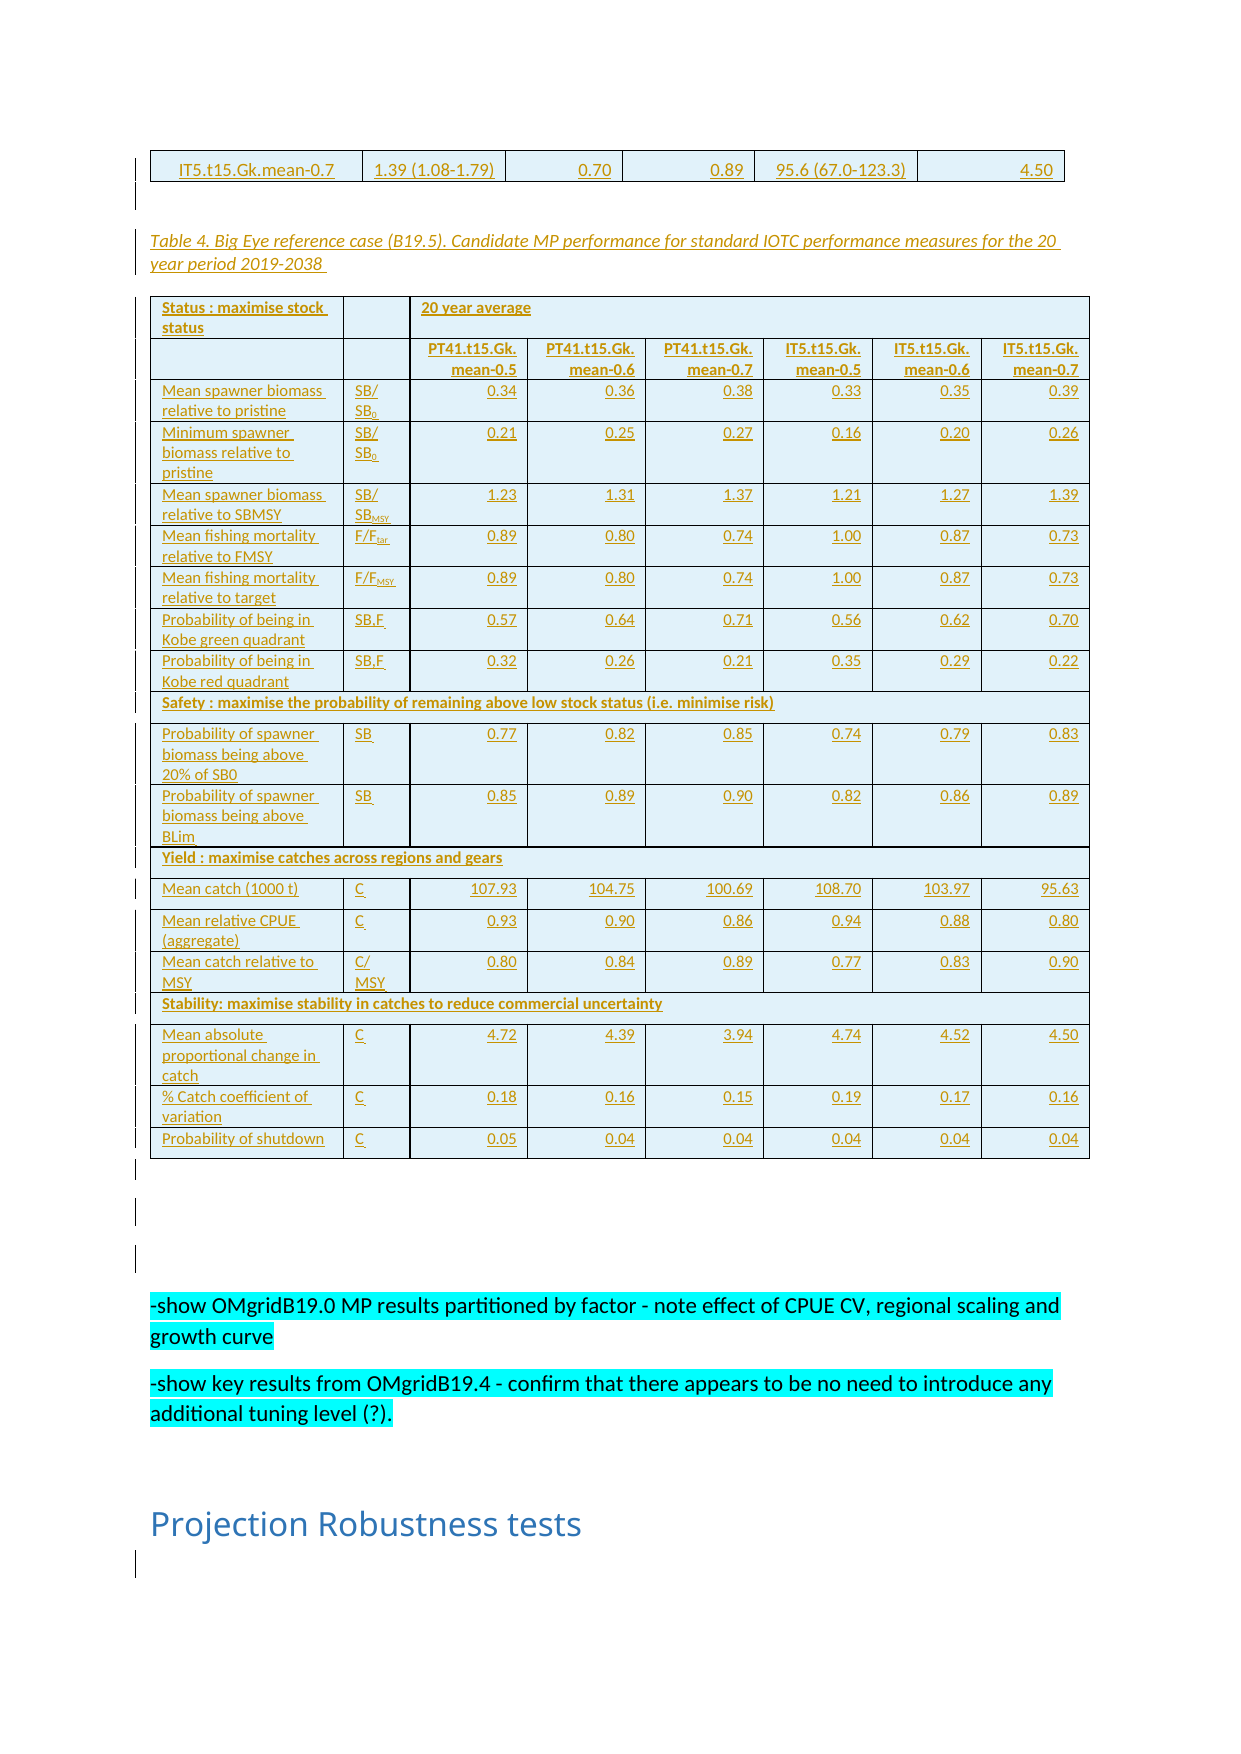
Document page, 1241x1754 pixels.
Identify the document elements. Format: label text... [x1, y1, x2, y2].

text -show OMgridB19.0 MP results partitioned by factor - note effect of CPUE CV, regional scaling and growth curve [150, 1292, 1090, 1350]
subtitle Projection Robustness tests [150, 1501, 1090, 1546]
text -show key results from OMgridB19.4 - confirm that there appears to be no need to introduce any additional tuning level (?). [150, 1369, 1090, 1427]
